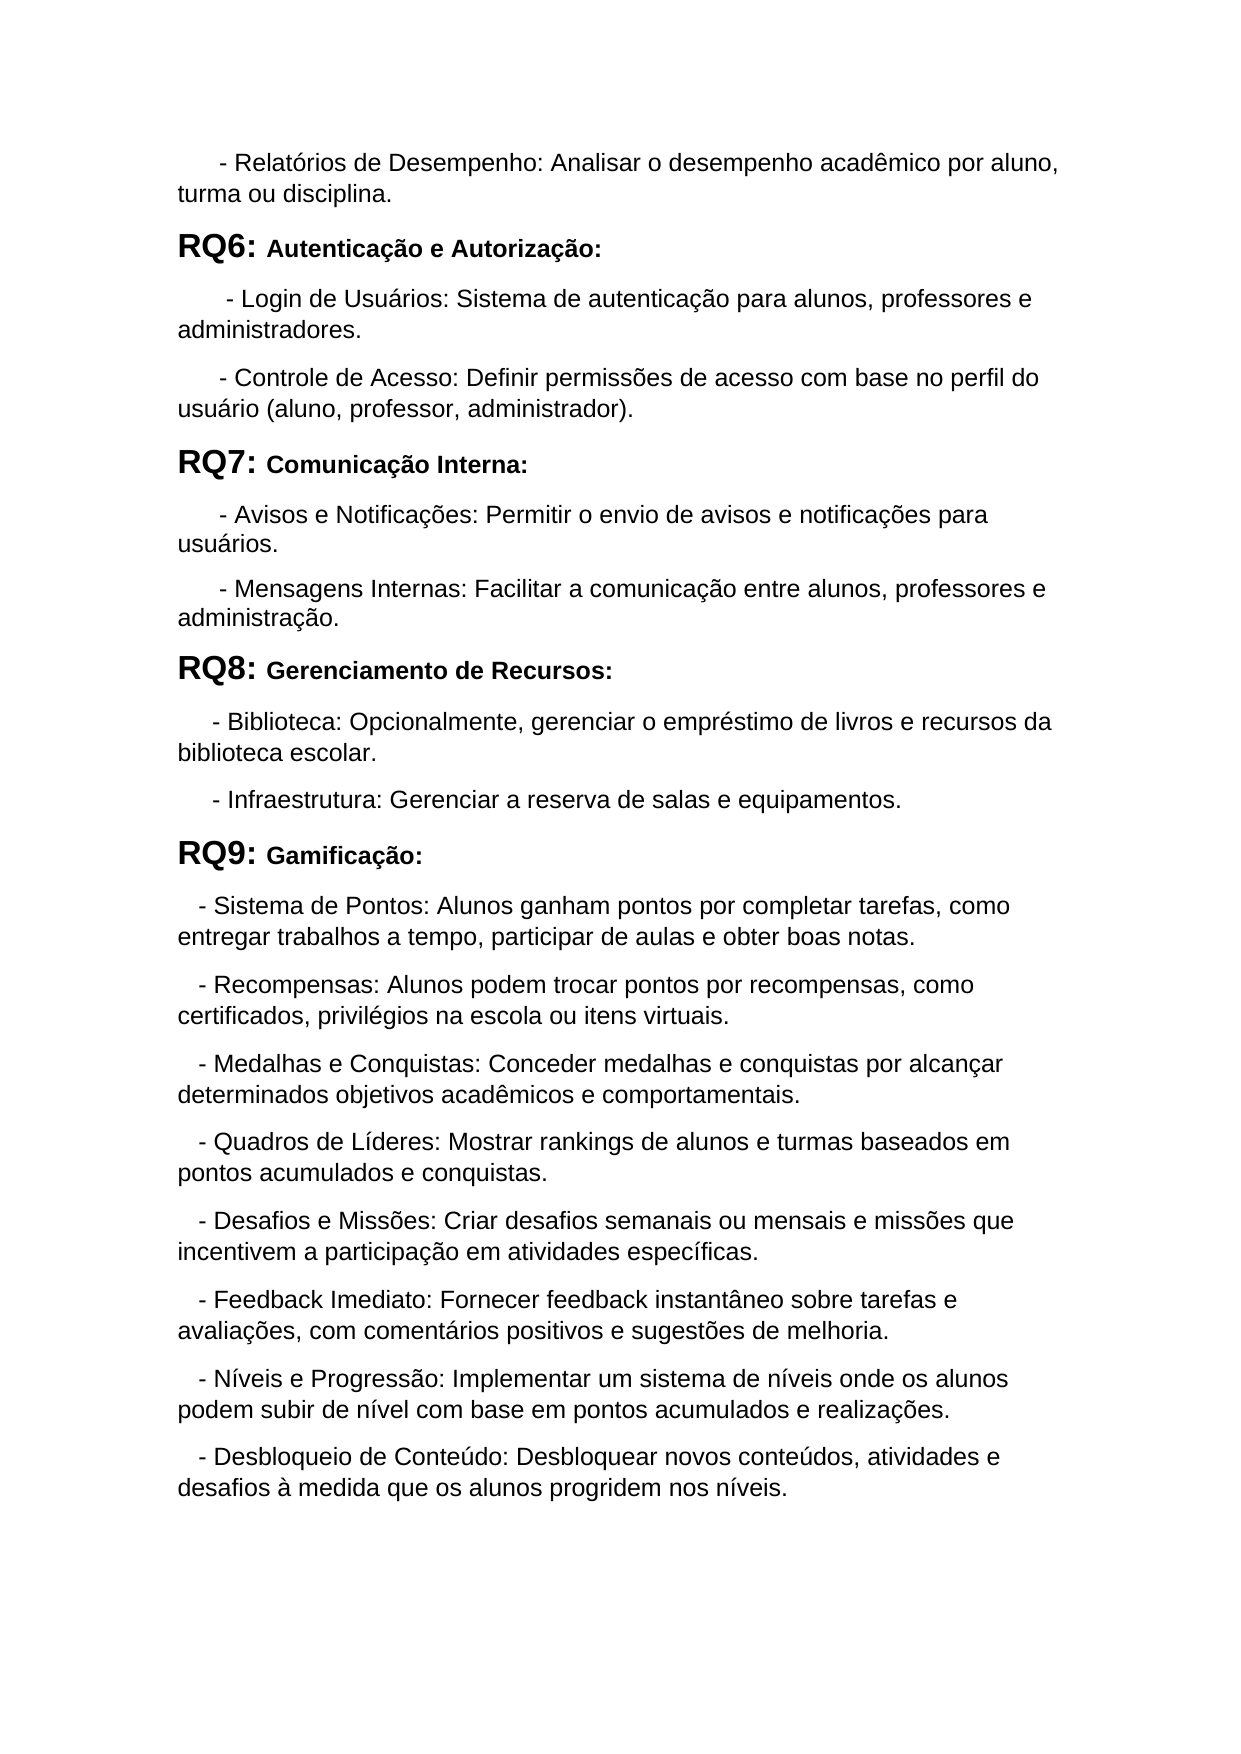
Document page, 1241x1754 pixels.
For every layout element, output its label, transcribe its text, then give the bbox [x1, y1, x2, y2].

text - Níveis e Progressão: Implementar um sistema de níveis onde os alunos podem subir de nível com base em pontos acumulados e realizações. [177, 1364, 1063, 1423]
text - Infraestrutura: Gerenciar a reserva de salas e equipamentos. [177, 785, 1063, 814]
text - Biblioteca: Opcionalmente, gerenciar o empréstimo de livros e recursos da biblioteca escolar. [177, 707, 1063, 766]
text RQ7: Comunicação Interna: [177, 442, 1063, 480]
text - Login de Usuários: Sistema de autenticação para alunos, professores e administradores. [177, 284, 1063, 344]
text - Relatórios de Desempenho: Analisar o desempenho acadêmico por aluno, turma ou disciplina. [177, 148, 1063, 207]
text - Mensagens Internas: Facilitar a comunicação entre alunos, professores e administração. [177, 574, 1063, 632]
text RQ9: Gamificação: [177, 833, 1063, 871]
text - Desafios e Missões: Criar desafios semanais ou mensais e missões que incentivem a participação em atividades específicas. [177, 1206, 1063, 1266]
text - Desbloqueio de Conteúdo: Desbloquear novos conteúdos, atividades e desafios à medida que os alunos progridem nos níveis. [177, 1442, 1063, 1502]
text - Recompensas: Alunos podem trocar pontos por recompensas, como certificados, privilégios na escola ou itens virtuais. [177, 970, 1063, 1030]
text - Avisos e Notificações: Permitir o envio de avisos e notificações para usuários. [177, 500, 1063, 558]
text - Sistema de Pontos: Alunos ganham pontos por completar tarefas, como entregar trabalhos a tempo, participar de aulas e obter boas notas. [177, 891, 1063, 951]
text - Controle de Acesso: Definir permissões de acesso com base no perfil do usuário (aluno, professor, administrador). [177, 363, 1063, 423]
text RQ8: Gerenciamento de Recursos: [177, 648, 1063, 687]
text RQ6: Autenticação e Autorização: [177, 226, 1063, 265]
text - Quadros de Líderes: Mostrar rankings de alunos e turmas baseados em pontos acumulados e conquistas. [177, 1127, 1063, 1187]
text - Medalhas e Conquistas: Conceder medalhas e conquistas por alcançar determinados objetivos acadêmicos e comportamentais. [177, 1049, 1063, 1108]
text - Feedback Imediato: Fornecer feedback instantâneo sobre tarefas e avaliações, com comentários positivos e sugestões de melhoria. [177, 1285, 1063, 1345]
